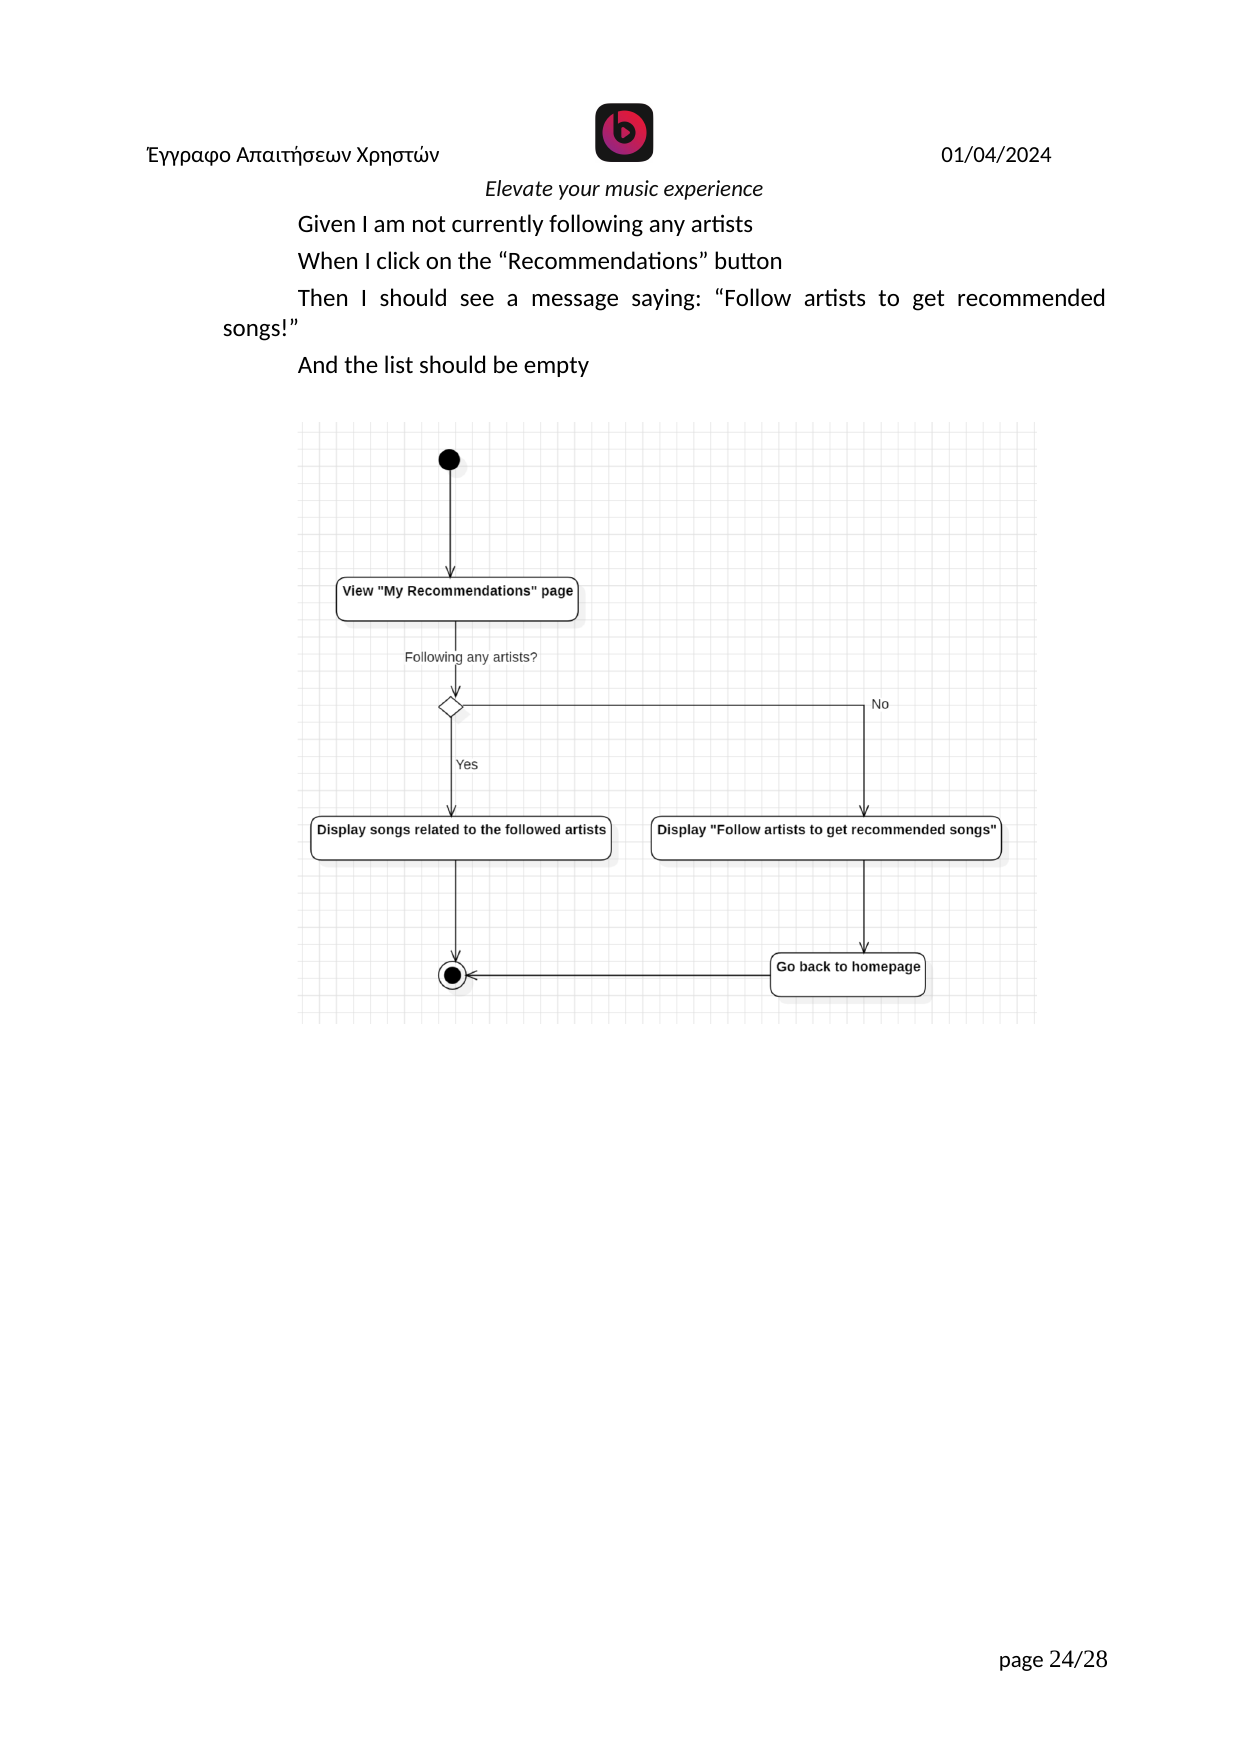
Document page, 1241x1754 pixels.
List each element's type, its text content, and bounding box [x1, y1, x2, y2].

text And the list should be empty [223, 349, 1108, 380]
picture [297, 422, 1037, 1024]
picture [595, 103, 654, 163]
text Given I am not currently following any artists [223, 208, 1108, 239]
text Then I should see a message saying: “Follow artists to get recommended songs!” [223, 282, 1108, 343]
text When I click on the “Recommendations” button [223, 245, 1108, 276]
